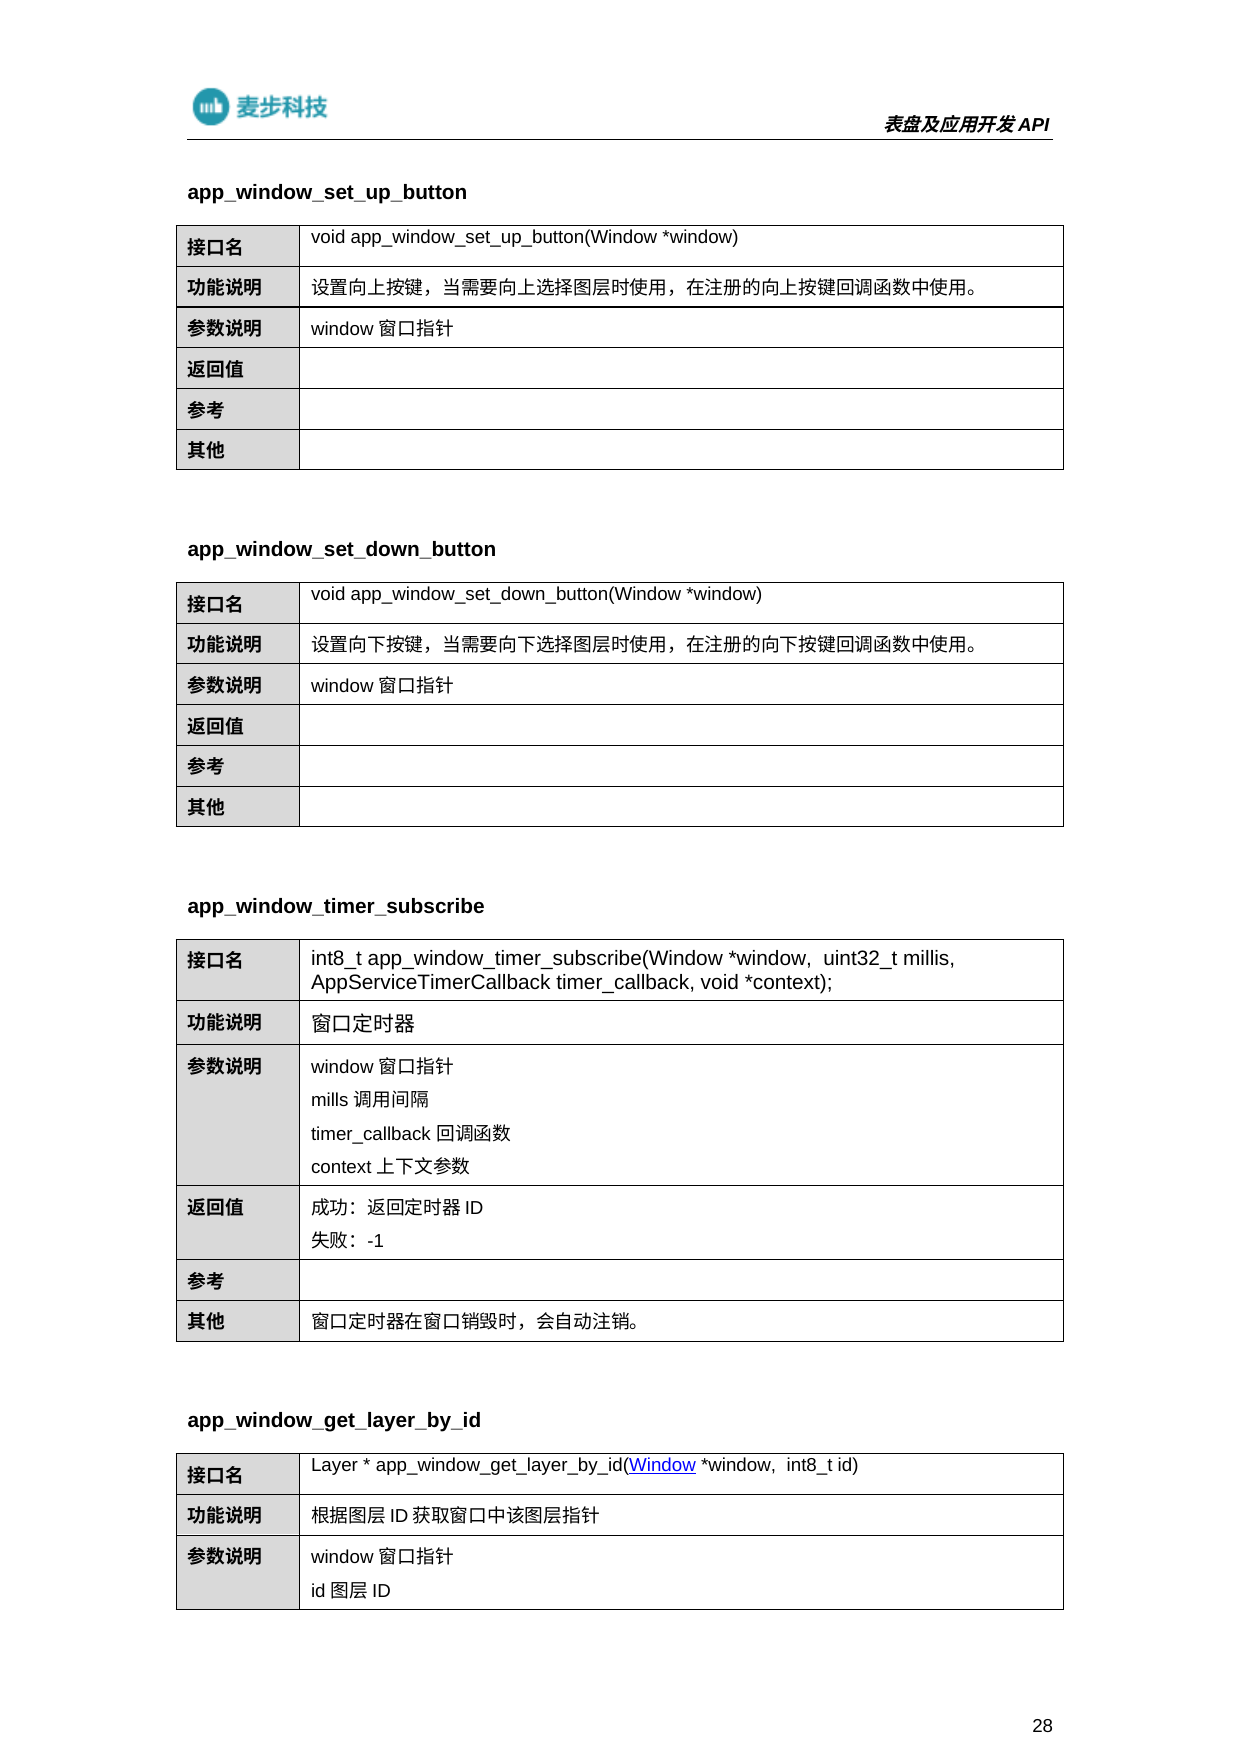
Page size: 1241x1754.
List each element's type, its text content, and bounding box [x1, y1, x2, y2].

table_header void app_window_set_up_button(Window *window) [300, 226, 1063, 266]
table_header int8_t app_window_timer_subscribe(Window *window, uint32_t millis, AppServiceTimerCallback timer_callback, void *context); [300, 940, 1063, 1000]
picture [187, 82, 336, 132]
table_cell 返回值 [177, 1186, 299, 1259]
table_cell 窗口定时器 [300, 1001, 1063, 1044]
table_header void app_window_set_down_button(Window *window) [300, 583, 1063, 623]
table_header 接口名 [177, 226, 299, 266]
table_cell 其他 [177, 430, 299, 469]
table_cell 参数说明 [177, 1536, 299, 1609]
table_cell 参考 [177, 389, 299, 429]
table_cell 功能说明 [177, 1495, 299, 1534]
subtitle app_window_set_down_button [187, 537, 1053, 561]
table_cell 成功：返回定时器ID 失败：-1 [300, 1186, 1063, 1259]
table_cell 功能说明 [177, 624, 299, 663]
table_cell 设置向下按键，当需要向下选择图层时使用，在注册的向下按键回调函数中使用。 [300, 624, 1063, 663]
table_cell [300, 787, 1063, 826]
table_cell 其他 [177, 787, 299, 826]
table_cell window 窗口指针 [300, 664, 1063, 704]
table_header 接口名 [177, 583, 299, 623]
table_cell 根据图层ID获取窗口中该图层指针 [300, 1495, 1063, 1534]
table_cell [300, 746, 1063, 786]
table_cell 其他 [177, 1301, 299, 1341]
table_cell [300, 1260, 1063, 1300]
table_cell window 窗口指针 id 图层ID [300, 1536, 1063, 1609]
table_cell window 窗口指针 mills 调用间隔 timer_callback 回调函数 context 上下文参数 [300, 1045, 1063, 1185]
table_cell 返回值 [177, 705, 299, 745]
table_cell 功能说明 [177, 267, 299, 306]
table_cell 返回值 [177, 348, 299, 388]
table_cell [300, 348, 1063, 388]
table_cell 参数说明 [177, 664, 299, 704]
table_header 接口名 [177, 940, 299, 1000]
table_cell 参考 [177, 746, 299, 786]
table_cell [300, 389, 1063, 429]
table_cell 设置向上按键，当需要向上选择图层时使用，在注册的向上按键回调函数中使用。 [300, 267, 1063, 306]
table_cell [300, 705, 1063, 745]
subtitle app_window_get_layer_by_id [187, 1408, 1053, 1432]
table_cell 参数说明 [177, 1045, 299, 1185]
subtitle app_window_timer_subscribe [187, 894, 1053, 918]
table_cell 窗口定时器在窗口销毁时，会自动注销。 [300, 1301, 1063, 1341]
table_cell 参考 [177, 1260, 299, 1300]
table_cell [300, 430, 1063, 469]
table_cell 功能说明 [177, 1001, 299, 1044]
table_header Layer * app_window_get_layer_by_id(Window *window, int8_t id) [300, 1454, 1063, 1494]
table_cell window 窗口指针 [300, 308, 1063, 347]
subtitle app_window_set_up_button [187, 180, 1053, 204]
table_cell 参数说明 [177, 308, 299, 347]
table_header 接口名 [177, 1454, 299, 1494]
